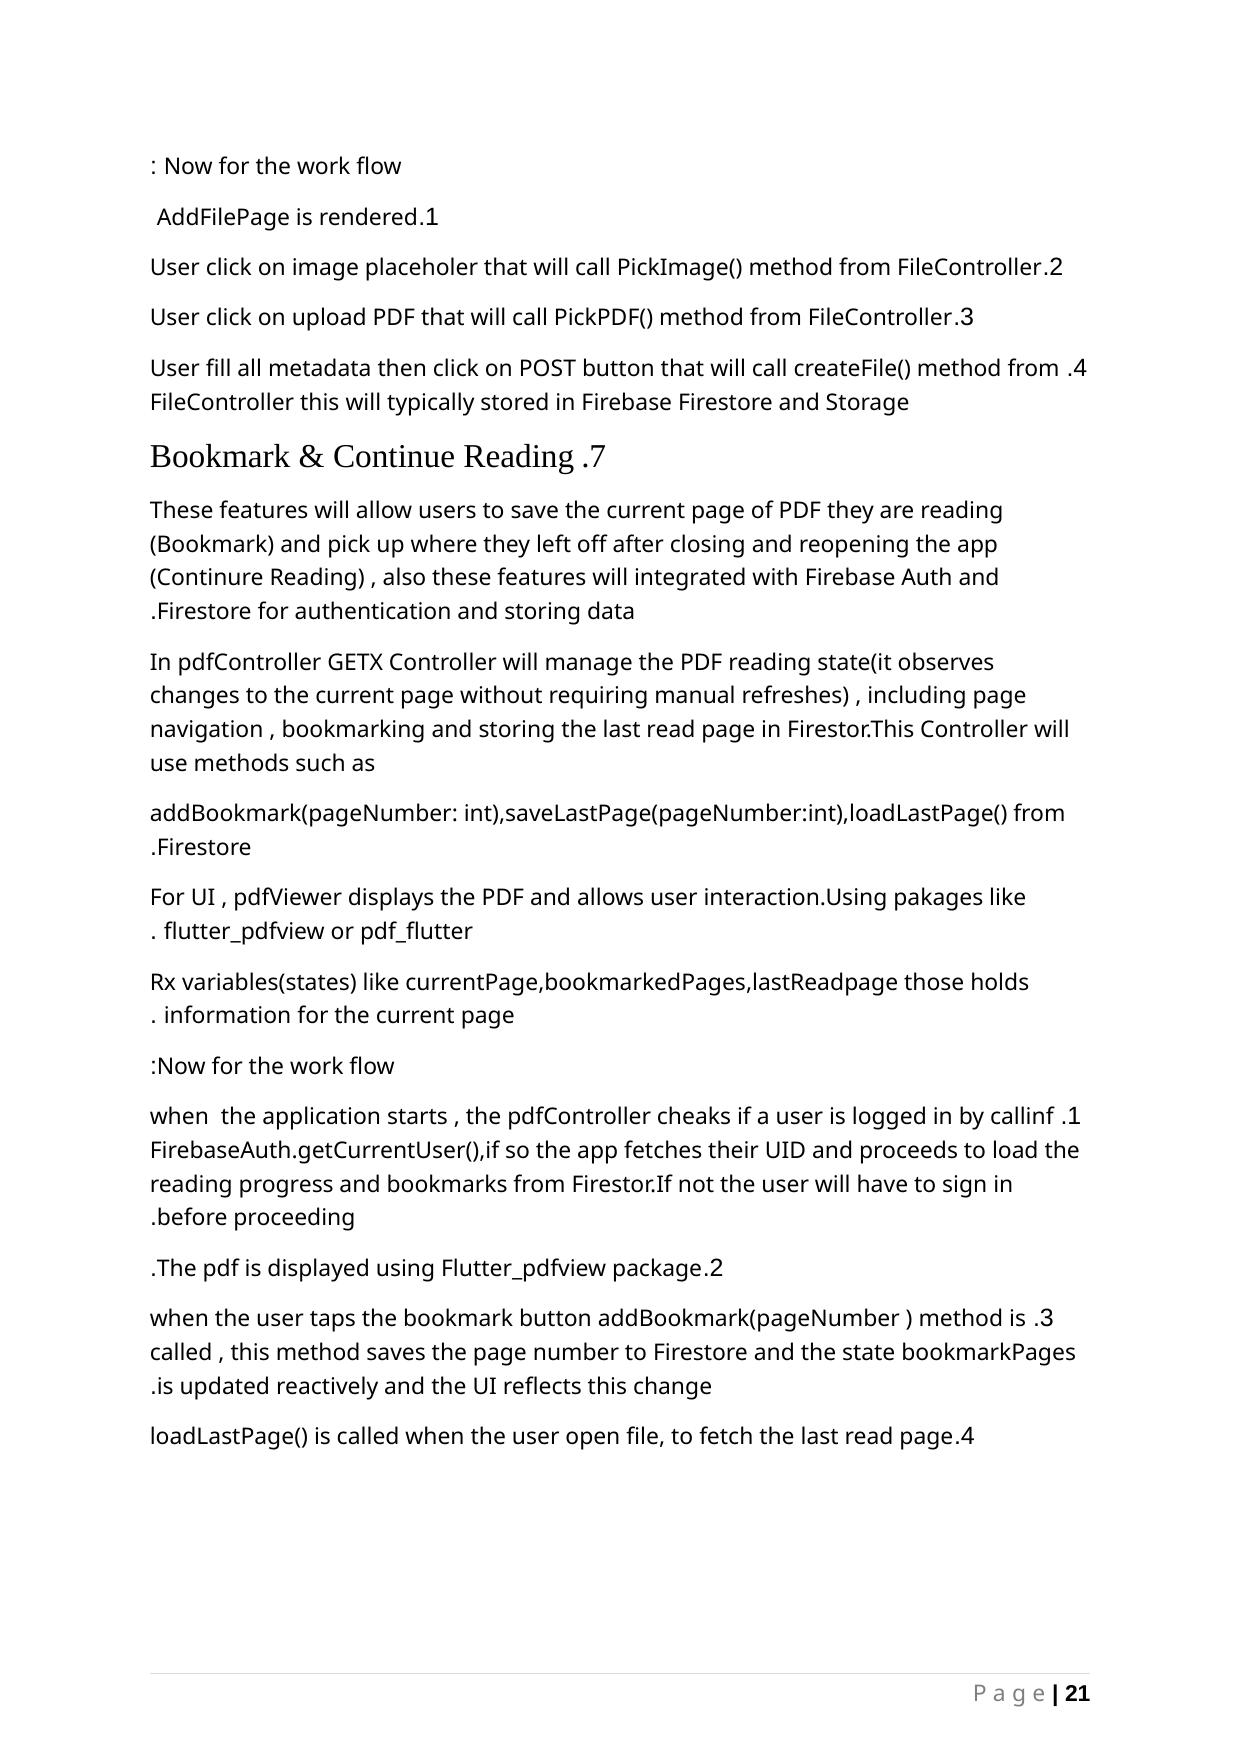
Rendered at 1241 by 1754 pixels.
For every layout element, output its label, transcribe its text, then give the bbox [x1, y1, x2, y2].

text These features will allow users to save the current page of PDF they are reading (Bookmark) and pick up where they left off after closing and reopening the app (Continure Reading) , also these features will integrated with Firebase Auth and Firestore for authentication and storing data. [150, 494, 1090, 626]
text Now for the work flow: [150, 1050, 1090, 1081]
text Rx variables(states) like currentPage,bookmarkedPages,lastReadpage those holds information for the current page . [150, 966, 1090, 1031]
text For UI , pdfViewer displays the PDF and allows user interaction.Using pakages like flutter_pdfview or pdf_flutter . [150, 881, 1090, 946]
text Now for the work flow : [150, 150, 1090, 181]
text 3.User click on upload PDF that will call PickPDF() method from FileController [150, 301, 1090, 332]
text In pdfController GETX Controller will manage the PDF reading state(it observes changes to the current page without requiring manual refreshes) , including page navigation , bookmarking and storing the last read page in Firestor.This Controller will use methods such as [150, 646, 1090, 778]
text 2.User click on image placeholer that will call PickImage() method from FileController [150, 251, 1090, 282]
text 1.AddFilePage is rendered [150, 200, 1090, 232]
text 4.User fill all metadata then click on POST button that will call createFile() method from FileController this will typically stored in Firebase Firestore and Storage [150, 352, 1090, 417]
text addBookmark(pageNumber: int),saveLastPage(pageNumber:int),loadLastPage() from Firestore. [150, 797, 1090, 862]
text 1.when the application starts , the pdfController cheaks if a user is logged in by callinf FirebaseAuth.getCurrentUser(),if so the app fetches their UID and proceeds to load the reading progress and bookmarks from Firestor.If not the user will have to sign in before proceeding. [150, 1100, 1090, 1233]
text 4.loadLastPage() is called when the user open file, to fetch the last read page [150, 1420, 1090, 1451]
text 2.The pdf is displayed using Flutter_pdfview package. [150, 1252, 1090, 1283]
text 7. Bookmark & Continue Reading [150, 436, 1090, 474]
